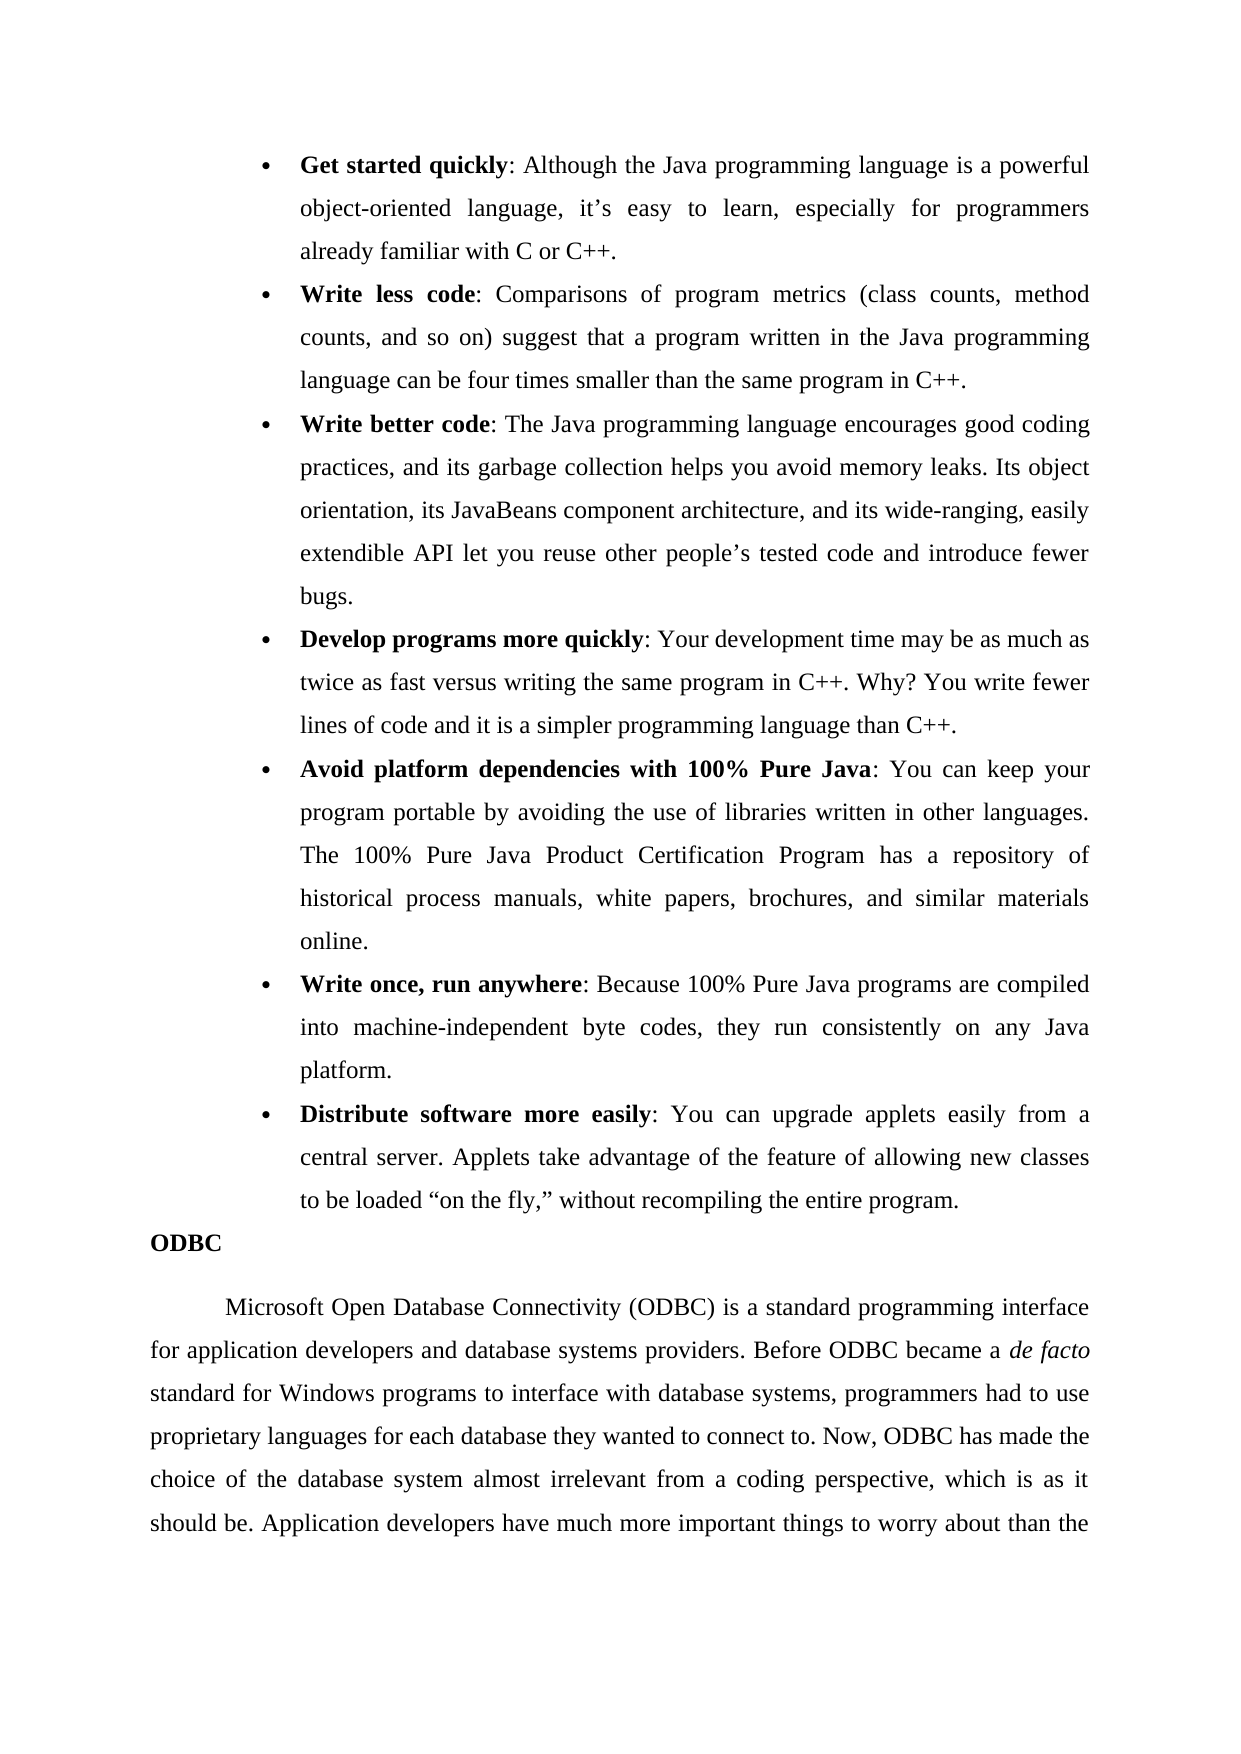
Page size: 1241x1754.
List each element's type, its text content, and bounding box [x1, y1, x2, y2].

list Write once, run anywhere: Because 100% Pure Java programs are compiled into machine-independent byte codes, they run consistently on any Java platform. [262, 969, 1090, 1084]
list Write better code: The Java programming language encourages good coding practices, and its garbage collection helps you avoid memory leaks. Its object orientation, its JavaBeans component architecture, and its wide-ranging, easily extendible API let you reuse other people’s tested code and introduce fewer bugs. [262, 409, 1090, 610]
text ODBC [150, 1228, 1090, 1257]
list Develop programs more quickly: Your development time may be as much as twice as fast versus writing the same program in C++. Why? You write fewer lines of code and it is a simpler programming language than C++. [262, 624, 1090, 739]
list Distribute software more easily: You can upgrade applets easily from a central server. Applets take advantage of the feature of allowing new classes to be loaded “on the fly,” without recompiling the entire program. [262, 1099, 1090, 1214]
list Avoid platform dependencies with 100% Pure Java: You can keep your program portable by avoiding the use of libraries written in other languages. The 100% Pure Java Product Certification Program has a repository of historical process manuals, white papers, brochures, and similar materials online. [262, 754, 1090, 955]
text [150, 1292, 1090, 1536]
list Get started quickly: Although the Java programming language is a powerful object-oriented language, it’s easy to learn, especially for programmers already familiar with C or C++. [262, 150, 1090, 265]
list Write less code: Comparisons of program metrics (class counts, method counts, and so on) suggest that a program written in the Java programming language can be four times smaller than the same program in C++. [262, 279, 1090, 394]
